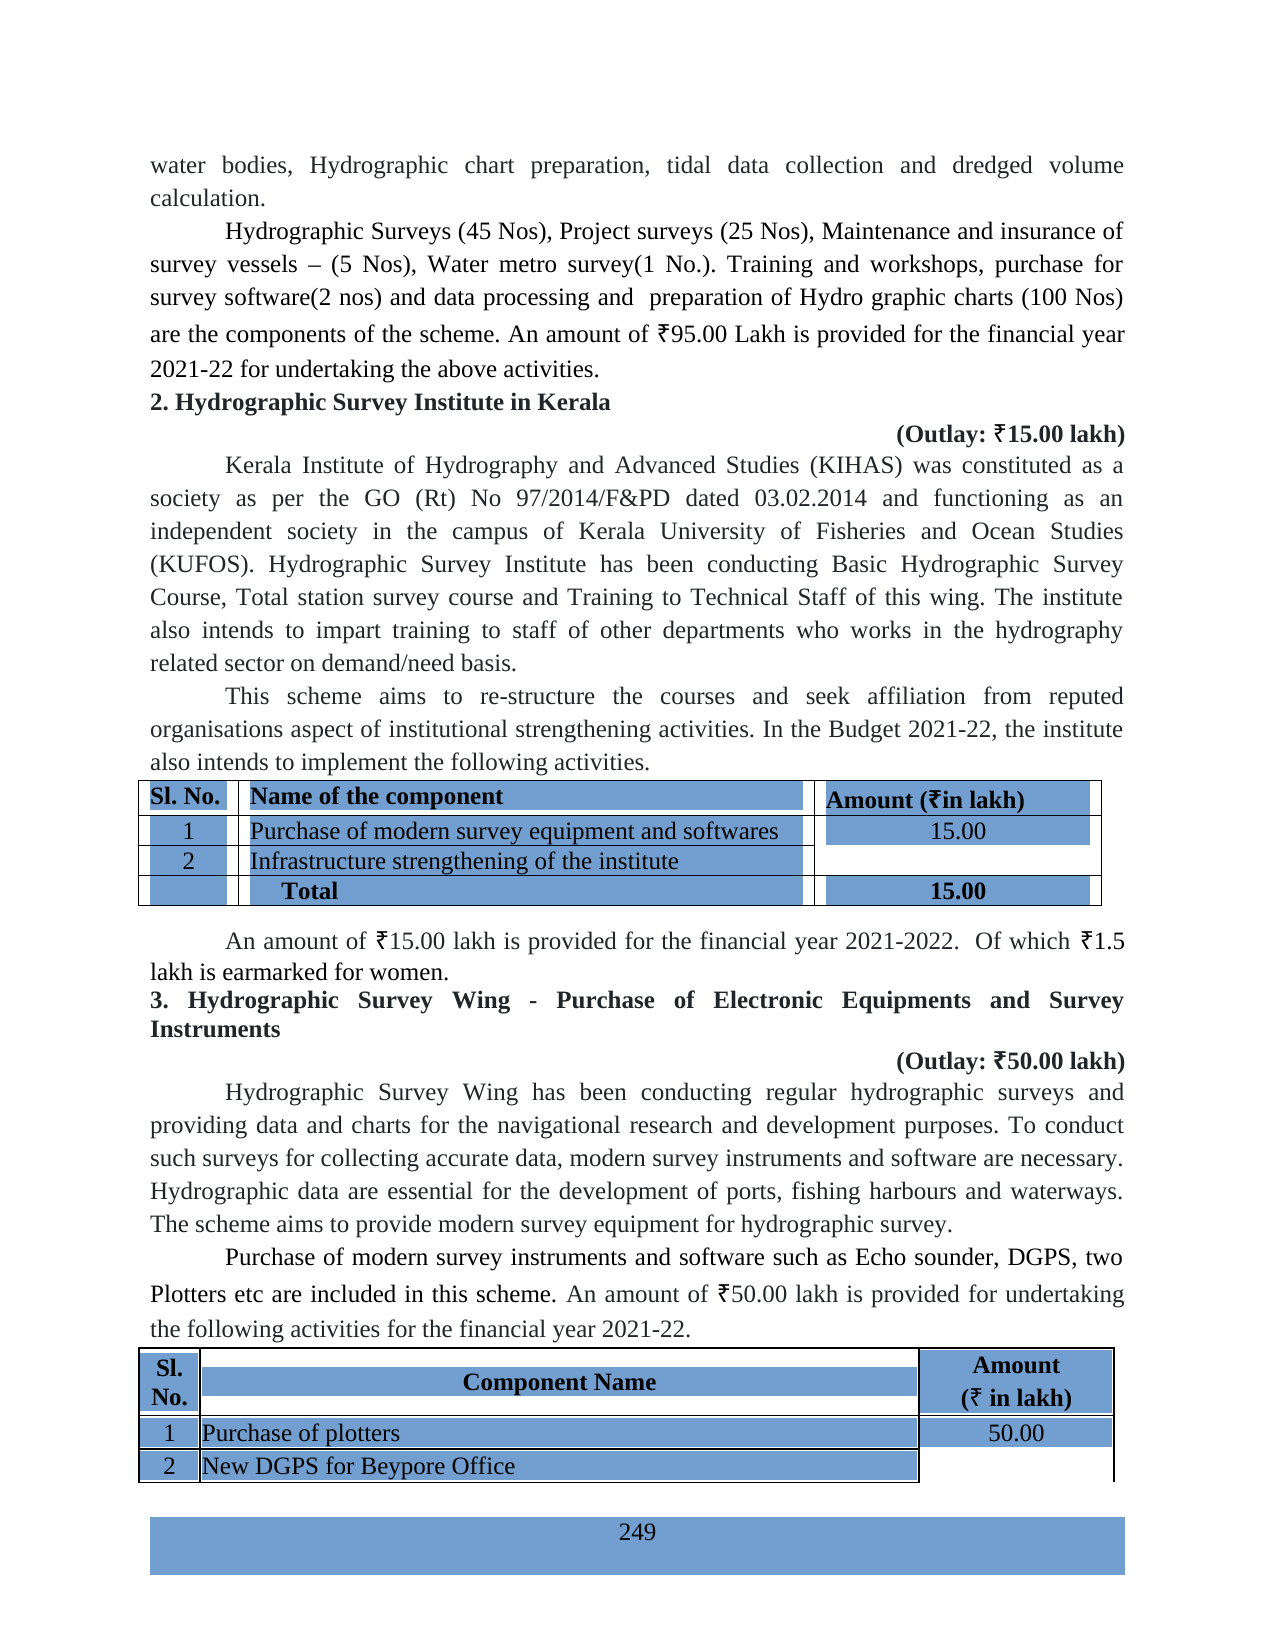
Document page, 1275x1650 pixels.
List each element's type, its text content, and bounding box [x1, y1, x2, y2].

table_cell 15.00 [815, 816, 1101, 875]
text 3. Hydrographic Survey Wing - Purchase of Electronic Equipments and Survey Instruments [150, 985, 1125, 1043]
text Hydrographic Survey Wing has been conducting regular hydrographic surveys and providing data and charts for the navigational research and development purposes. To conduct such surveys for collecting accurate data, modern survey instruments and software are necessary. Hydrographic data are essential for the development of ports, fishing harbours and waterways. The scheme aims to provide modern survey equipment for hydrographic survey. [150, 1077, 1125, 1238]
table_cell [227, 876, 238, 905]
table_header Name of the component [239, 781, 814, 815]
text Kerala Institute of Hydrography and Advanced Studies (KIHAS) was constituted as a society as per the GO (Rt) No 97/2014/F&PD dated 03.02.2014 and functioning as an independent society in the campus of Kerala University of Fisheries and Ocean Studies (KUFOS). Hydrographic Survey Institute has been conducting Basic Hydrographic Survey Course, Total station survey course and Training to Technical Staff of this wing. The institute also intends to impart training to staff of other departments who works in the hydrography related sector on demand/need basis. [150, 450, 1125, 677]
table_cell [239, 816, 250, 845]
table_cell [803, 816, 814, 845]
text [150, 150, 1125, 212]
text Purchase of modern survey instruments and software such as Echo sounder, DGPS, two Plotters etc are included in this scheme. An amount of ₹50.00 lakh is provided for undertaking the following activities for the financial year 2021-22. [150, 1242, 1125, 1343]
table_header Sl. No. [139, 781, 238, 815]
text Hydrographic Surveys (45 Nos), Project surveys (25 Nos), Maintenance and insurance of survey vessels – (5 Nos), Water metro survey(1 No.). Training and workshops, purchase for survey software(2 nos) and data processing and preparation of Hydro graphic charts (100 Nos) are the components of the scheme. An amount of ₹95.00 Lakh is provided for the financial year 2021-22 for undertaking the above activities. [150, 216, 1125, 383]
text (Outlay: ₹15.00 lakh) [150, 416, 1125, 450]
text (Outlay: ₹50.00 lakh) [150, 1043, 1125, 1077]
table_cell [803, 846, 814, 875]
text 2. Hydrographic Survey Institute in Kerala [150, 387, 1125, 416]
text An amount of ₹15.00 lakh is provided for the financial year 2021-2022. Of which ₹1.5 lakh is earmarked for women. [150, 923, 1125, 985]
table_header Sl. No. [140, 1349, 199, 1415]
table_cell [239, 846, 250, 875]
table_cell 50.00 [920, 1416, 1113, 1482]
table_header Component Name [201, 1349, 918, 1415]
table_cell [139, 876, 150, 905]
text This scheme aims to re-structure the courses and seek affiliation from reputed organisations aspect of institutional strengthening activities. In the Budget 2021-22, the institute also intends to implement the following activities. [150, 681, 1125, 776]
